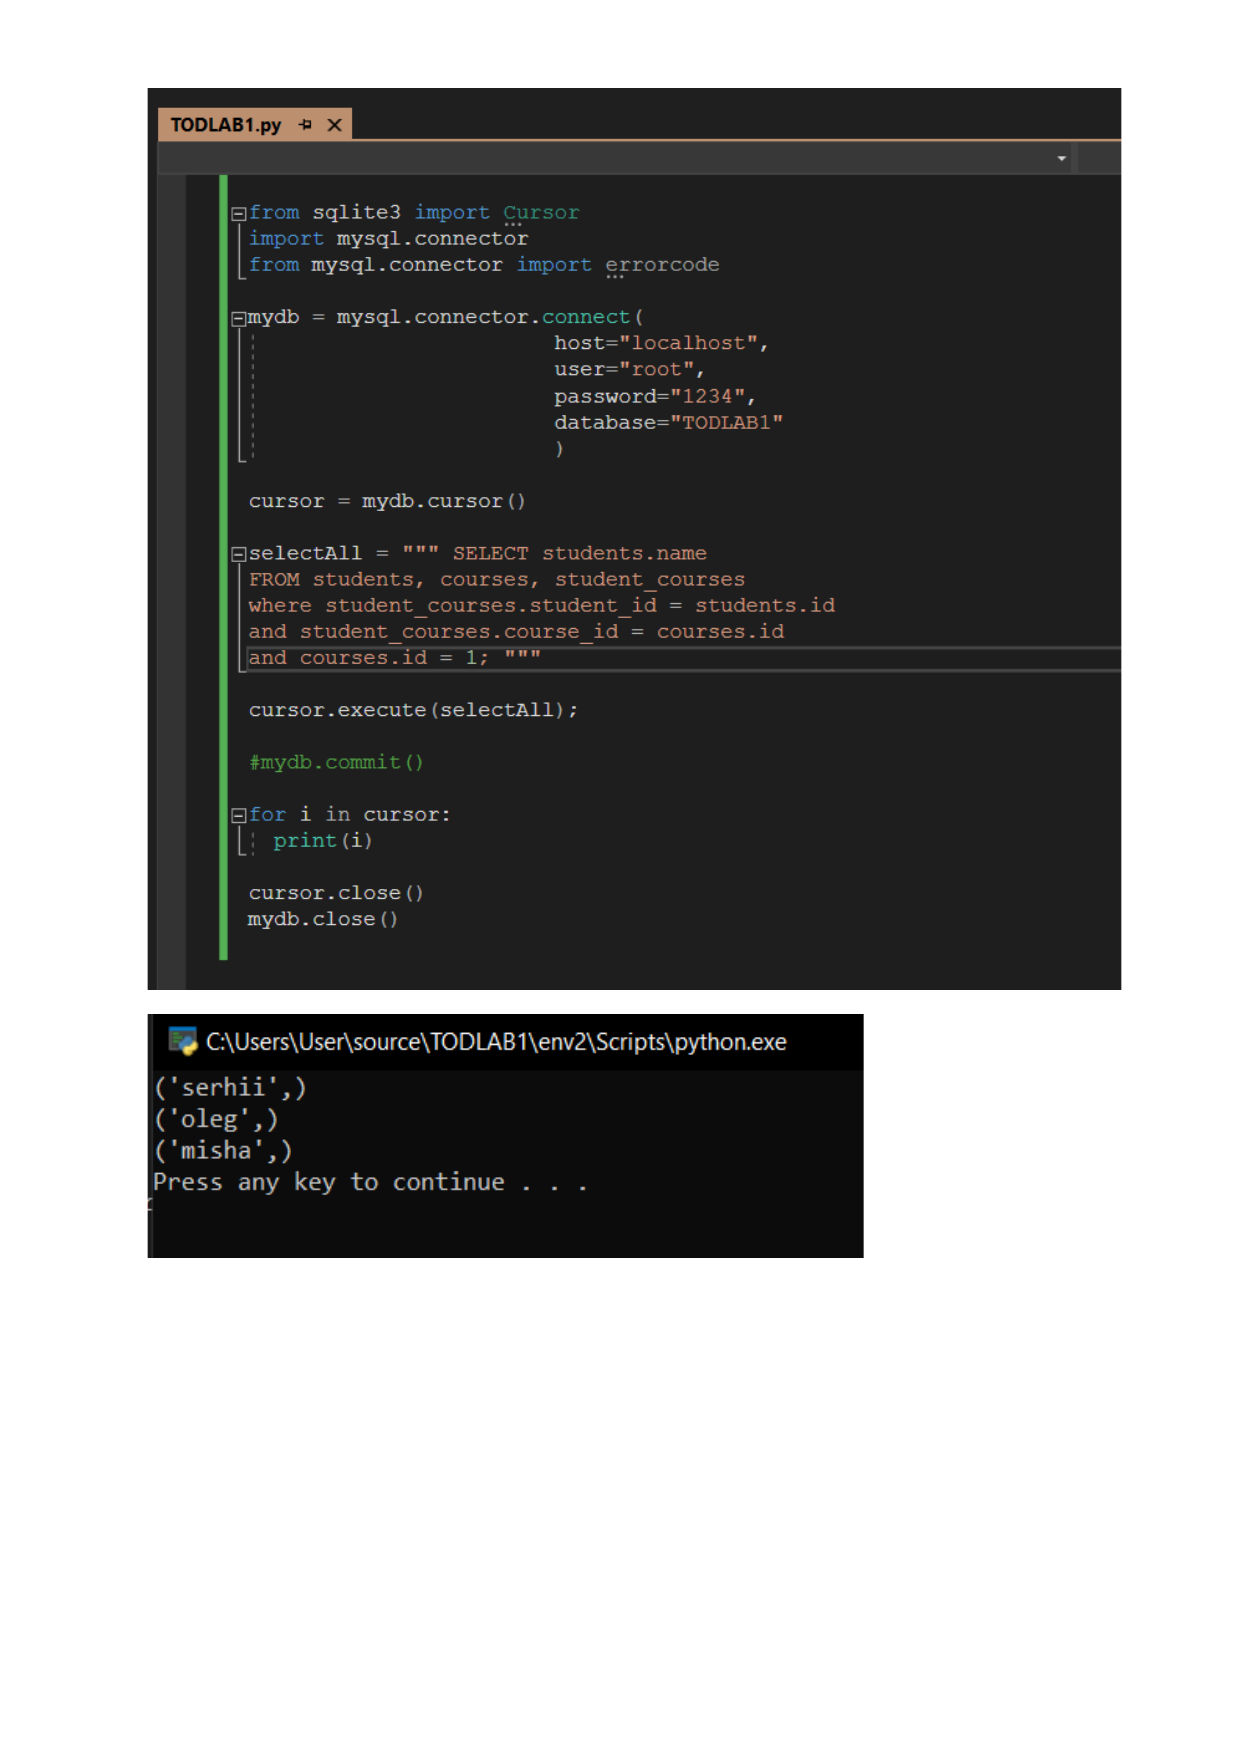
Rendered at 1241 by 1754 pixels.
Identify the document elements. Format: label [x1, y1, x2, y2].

picture [147, 1014, 864, 1258]
picture [147, 88, 1122, 990]
